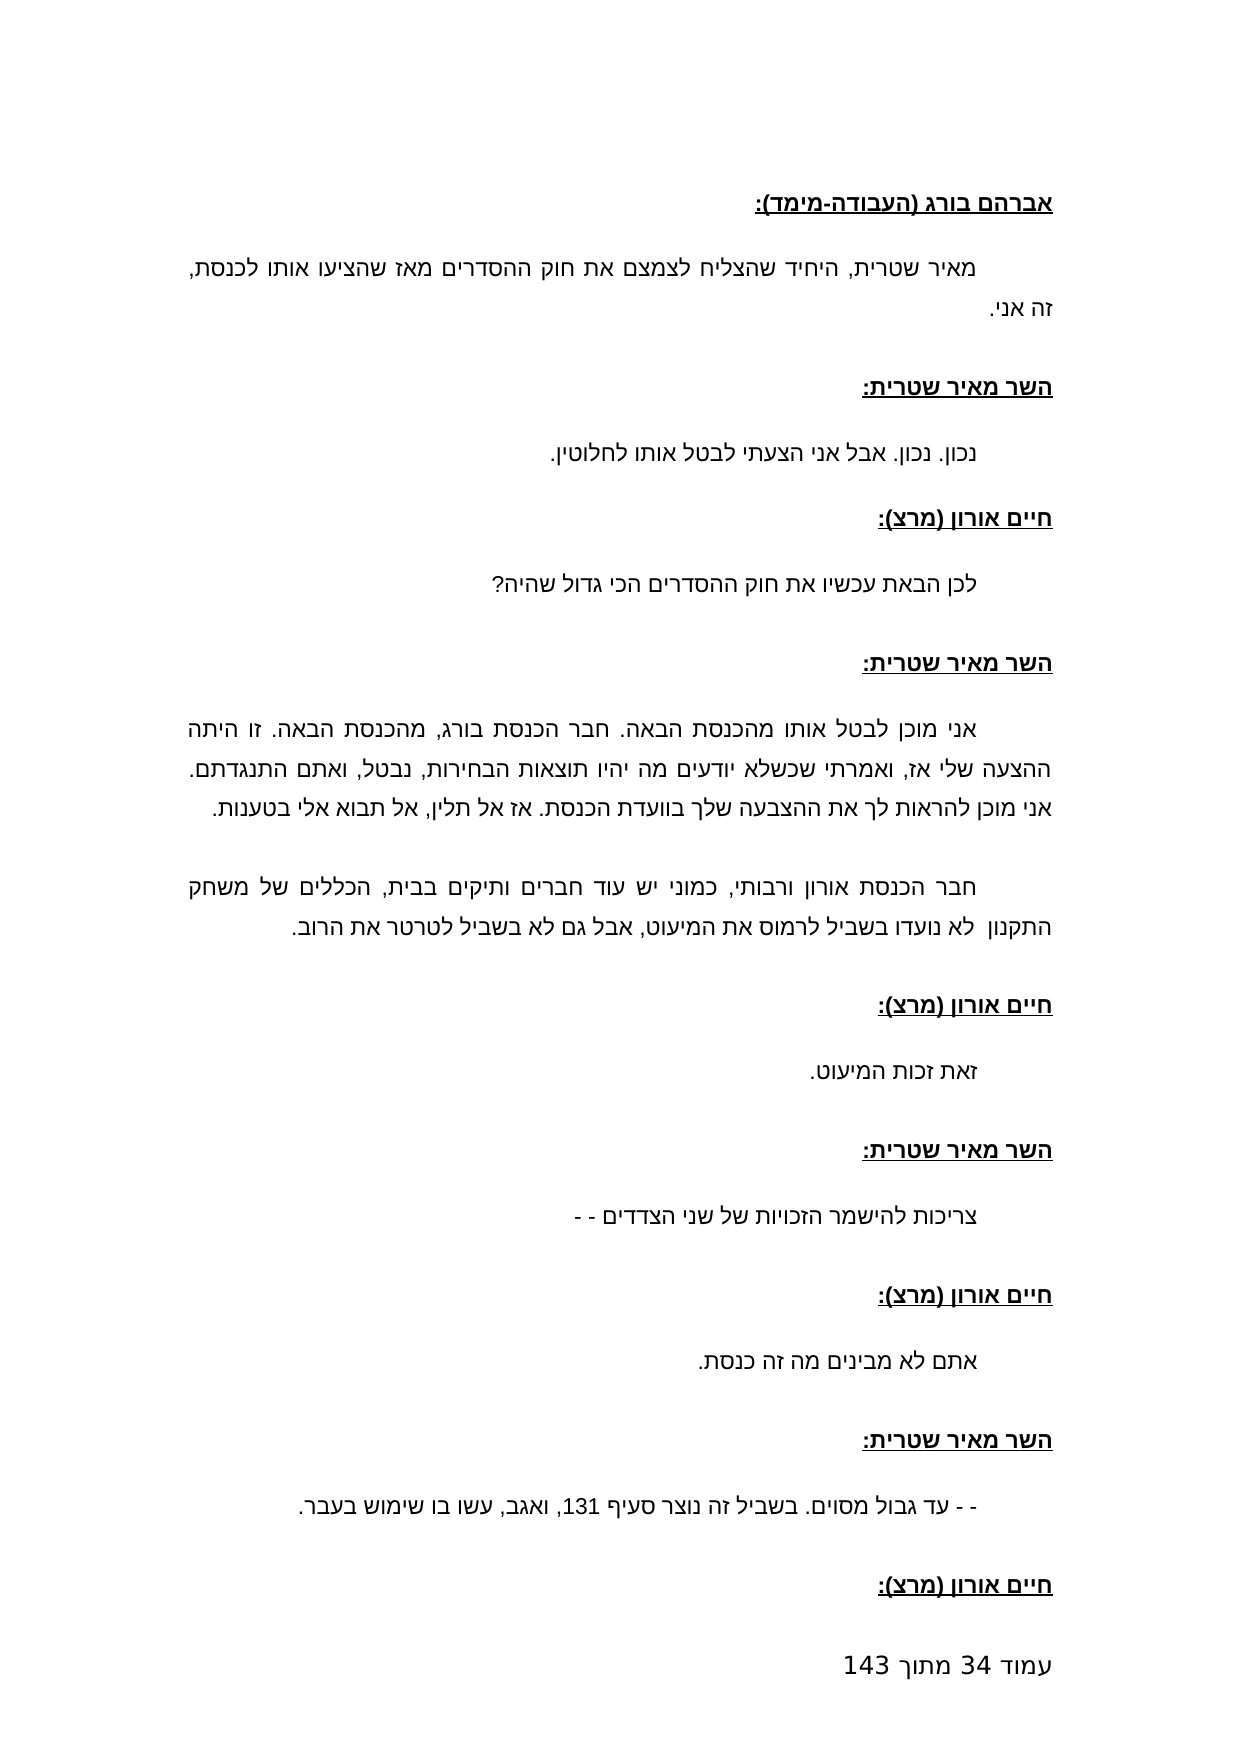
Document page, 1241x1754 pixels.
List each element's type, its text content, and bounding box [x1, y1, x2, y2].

text השר מאיר שטרית: [187, 1137, 1053, 1163]
text השר מאיר שטרית: [187, 650, 1053, 677]
text אתם לא מבינים מה זה כנסת. [187, 1348, 1053, 1374]
text חיים אורון (מרצ): [187, 1572, 1053, 1598]
text לכן הבאת עכשיו את חוק ההסדרים הכי גדול שהיה? [187, 571, 1053, 598]
text חיים אורון (מרצ): [187, 1282, 1053, 1308]
text חבר הכנסת אורון ורבותי, כמוני יש עוד חברים ותיקים בבית, הכללים של משחק התקנון לא נועדו בשביל לרמוס את המיעוט, אבל גם לא בשביל לטרטר את הרוב. [187, 874, 1053, 940]
text חיים אורון (מרצ): [187, 505, 1053, 532]
text צריכות להישמר הזכויות של שני הצדדים - - [187, 1203, 1053, 1229]
text אברהם בורג (העבודה-מימד): [187, 189, 1053, 216]
text נכון. נכון. אבל אני הצעתי לבטל אותו לחלוטין. [187, 439, 1053, 466]
text השר מאיר שטרית: [187, 374, 1053, 400]
text זאת זכות המיעוט. [187, 1058, 1053, 1084]
text חיים אורון (מרצ): [187, 992, 1053, 1019]
text השר מאיר שטרית: [187, 1427, 1053, 1453]
text - - עד גבול מסוים. בשביל זה נוצר סעיף 131, ואגב, עשו בו שימוש בעבר. [187, 1493, 1053, 1519]
text אני מוכן לבטל אותו מהכנסת הבאה. חבר הכנסת בורג, מהכנסת הבאה. זו היתה ההצעה שלי אז, ואמרתי שכשלא יודעים מה יהיו תוצאות הבחירות, נבטל, ואתם התנגדתם. אני מוכן להראות לך את ההצבעה שלך בוועדת הכנסת. אז אל תלין, אל תבוא אלי בטענות. [187, 716, 1053, 821]
text מאיר שטרית, היחיד שהצליח לצמצם את חוק ההסדרים מאז שהציעו אותו לכנסת, זה אני. [187, 255, 1053, 321]
